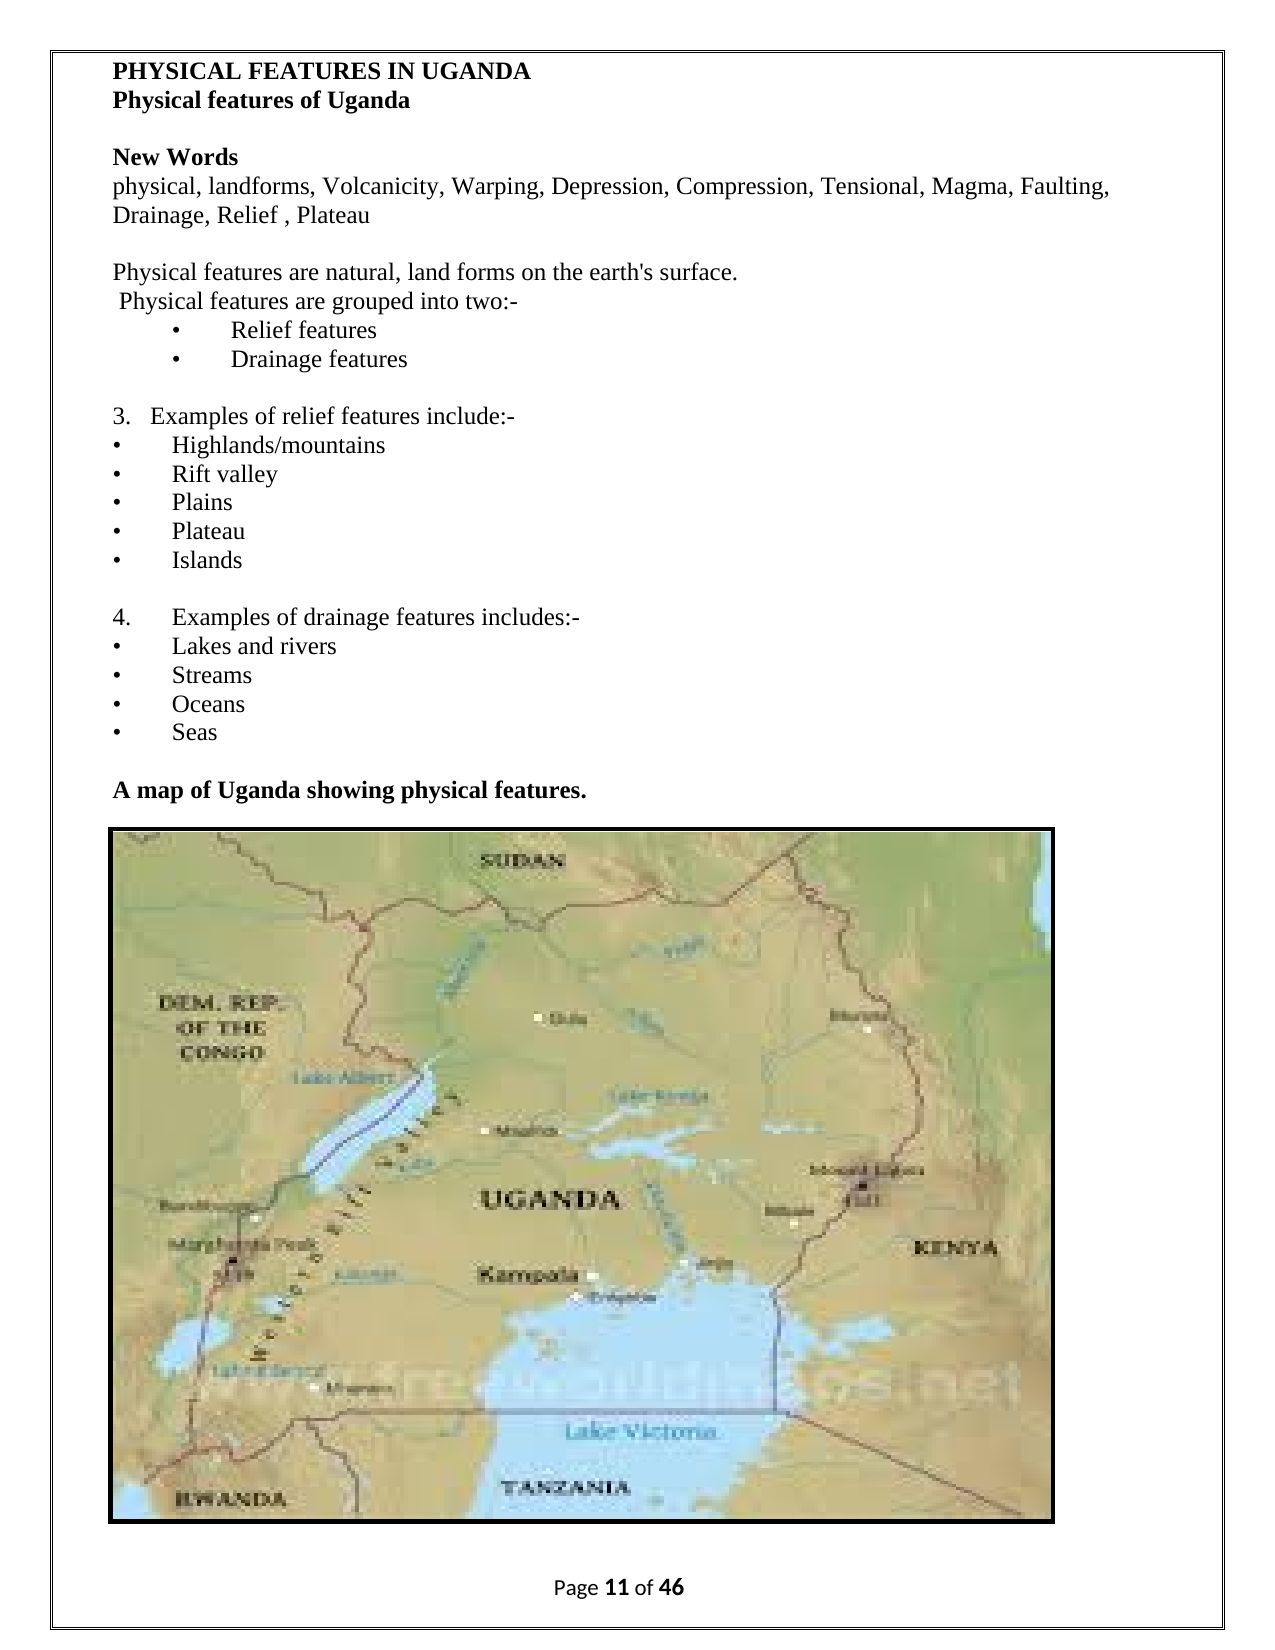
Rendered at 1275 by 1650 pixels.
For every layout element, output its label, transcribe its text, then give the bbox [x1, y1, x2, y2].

text • Plateau [112, 516, 1125, 545]
text physical, landforms, Volcanicity, Warping, Depression, Compression, Tensional, Magma, Faulting, Drainage, Relief , Plateau [112, 171, 1125, 229]
text • Streams [112, 660, 1125, 689]
text • Relief features [172, 315, 1125, 344]
text • Seas [112, 717, 1125, 746]
text 4. Examples of drainage features includes:- [112, 602, 1125, 631]
picture [113, 832, 1051, 1519]
text • Rift valley [112, 459, 1125, 487]
text New Words [112, 142, 1125, 171]
text • Lakes and rivers [112, 631, 1125, 660]
text • Highlands/mountains [112, 430, 1125, 459]
text Physical features are grouped into two:- [112, 286, 1125, 315]
text • Plains [112, 487, 1125, 516]
text • Oceans [112, 689, 1125, 717]
text Physical features of Uganda [112, 85, 1125, 114]
text 3. Examples of relief features include:- [112, 401, 1125, 430]
text A map of Uganda showing physical features. [112, 775, 1125, 804]
text PHYSICAL FEATURES IN UGANDA [112, 56, 1125, 85]
text • Islands [112, 545, 1125, 574]
text • Drainage features [172, 344, 1125, 372]
text Physical features are natural, land forms on the earth's surface. [112, 257, 1125, 286]
